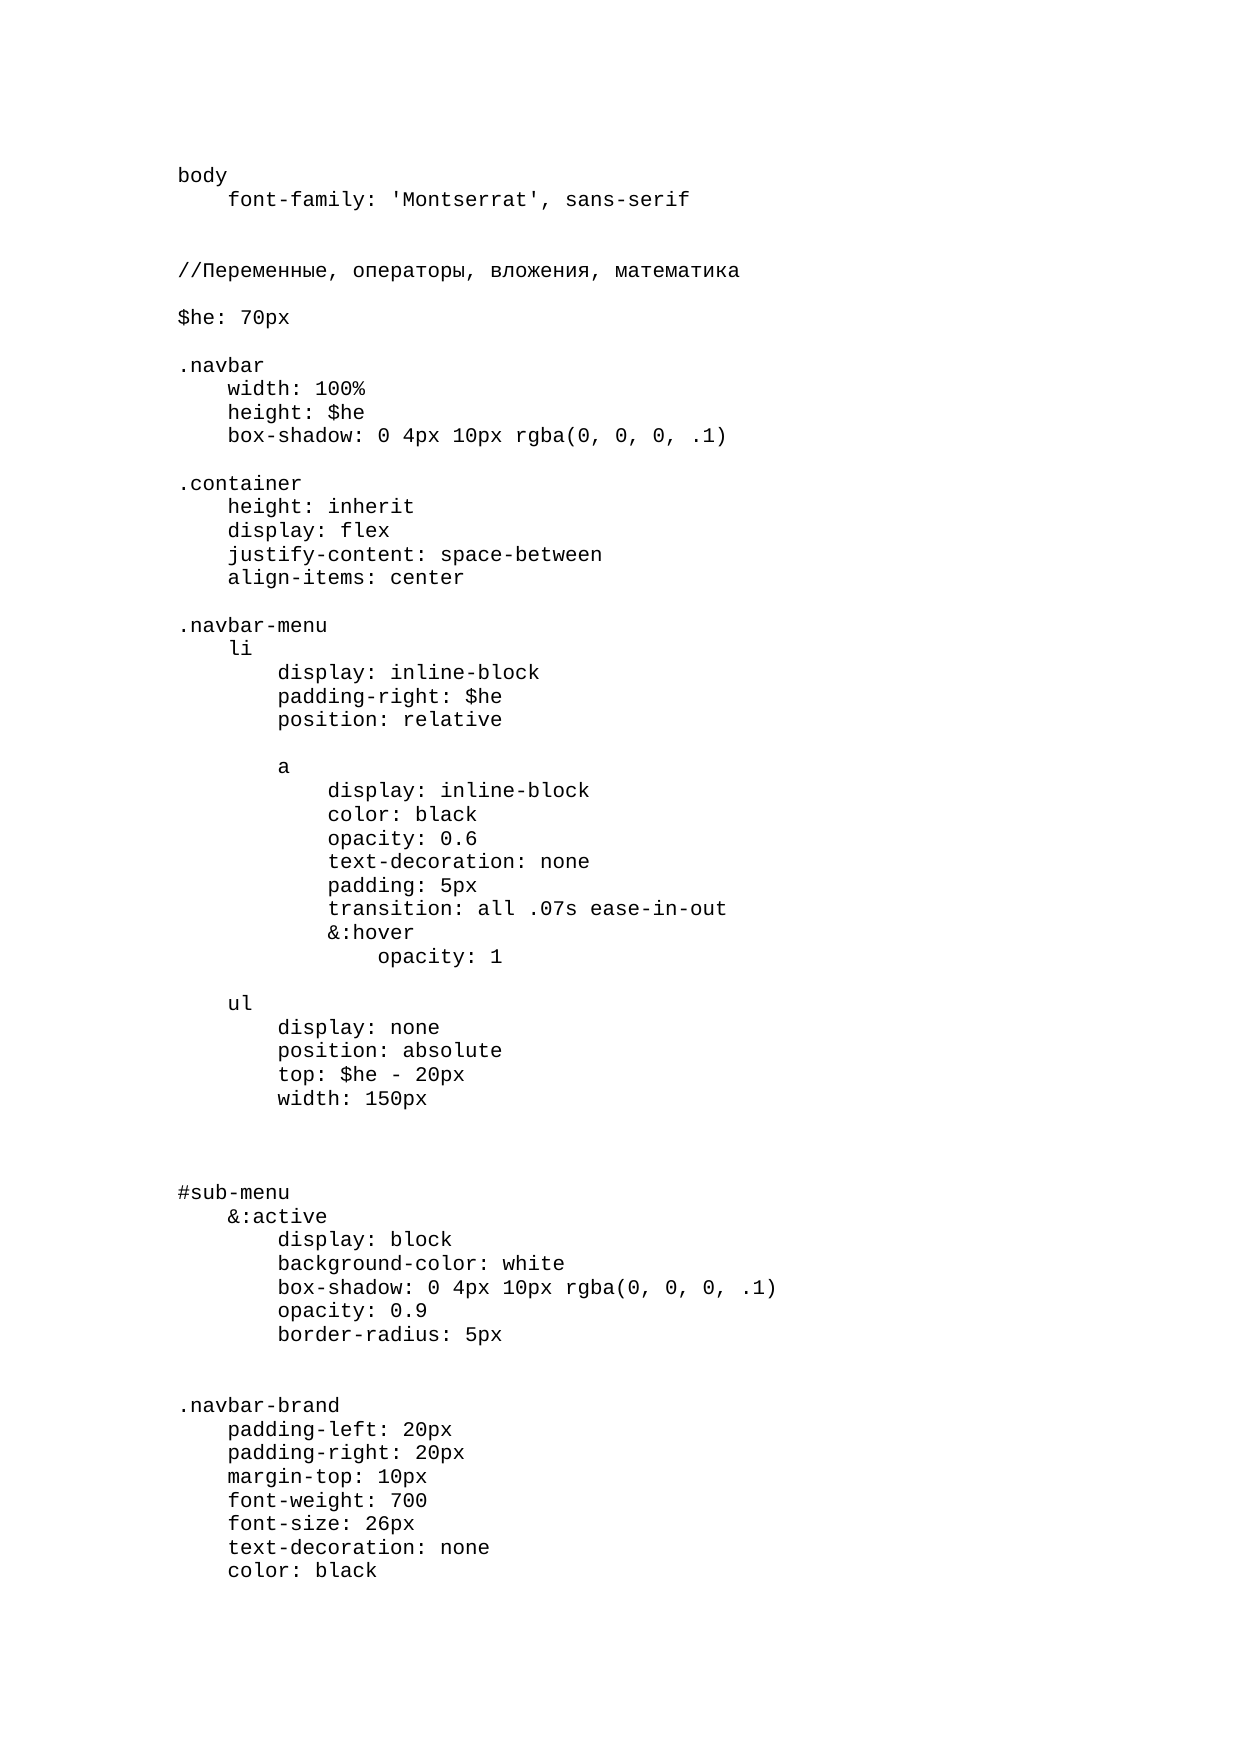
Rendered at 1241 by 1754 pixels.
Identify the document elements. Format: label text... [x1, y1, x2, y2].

text color: black [177, 1561, 1152, 1584]
text padding-left: 20px [177, 1419, 1152, 1442]
text $he: 70px [177, 307, 1152, 331]
text text-decoration: none [177, 1537, 1152, 1561]
text border-radius: 5px [177, 1324, 1152, 1348]
text li [177, 638, 1152, 662]
text &:active [177, 1206, 1152, 1229]
text position: relative [177, 709, 1152, 733]
text box-shadow: 0 4px 10px rgba(0, 0, 0, .1) [177, 1277, 1152, 1300]
text text-decoration: none [177, 851, 1152, 875]
text .navbar-menu [177, 615, 1152, 638]
text //Переменные, операторы, вложения, математика [177, 260, 1152, 284]
text opacity: 0.6 [177, 827, 1152, 851]
text width: 150px [177, 1088, 1152, 1111]
text display: block [177, 1229, 1152, 1253]
text height: inherit [177, 496, 1152, 520]
text body [177, 165, 1152, 189]
text display: none [177, 1017, 1152, 1040]
text a [177, 757, 1152, 780]
text display: inline-block [177, 662, 1152, 686]
text position: absolute [177, 1040, 1152, 1064]
text padding-right: $he [177, 686, 1152, 709]
text padding-right: 20px [177, 1442, 1152, 1466]
text .container [177, 473, 1152, 496]
text .navbar [177, 354, 1152, 378]
text box-shadow: 0 4px 10px rgba(0, 0, 0, .1) [177, 426, 1152, 449]
text top: $he - 20px [177, 1064, 1152, 1088]
text display: flex [177, 520, 1152, 544]
text font-family: 'Montserrat', sans-serif [177, 189, 1152, 213]
text transition: all .07s ease-in-out [177, 898, 1152, 922]
text opacity: 1 [177, 946, 1152, 969]
text display: inline-block [177, 780, 1152, 804]
text font-weight: 700 [177, 1489, 1152, 1513]
text ul [177, 993, 1152, 1017]
text width: 100% [177, 378, 1152, 402]
text &:hover [177, 922, 1152, 946]
text font-size: 26px [177, 1513, 1152, 1537]
text background-color: white [177, 1253, 1152, 1277]
text align-items: center [177, 567, 1152, 591]
text margin-top: 10px [177, 1466, 1152, 1489]
text justify-content: space-between [177, 544, 1152, 567]
text .navbar-brand [177, 1395, 1152, 1419]
text opacity: 0.9 [177, 1300, 1152, 1324]
text height: $he [177, 402, 1152, 426]
text #sub-menu [177, 1182, 1152, 1206]
text color: black [177, 804, 1152, 827]
text padding: 5px [177, 875, 1152, 898]
